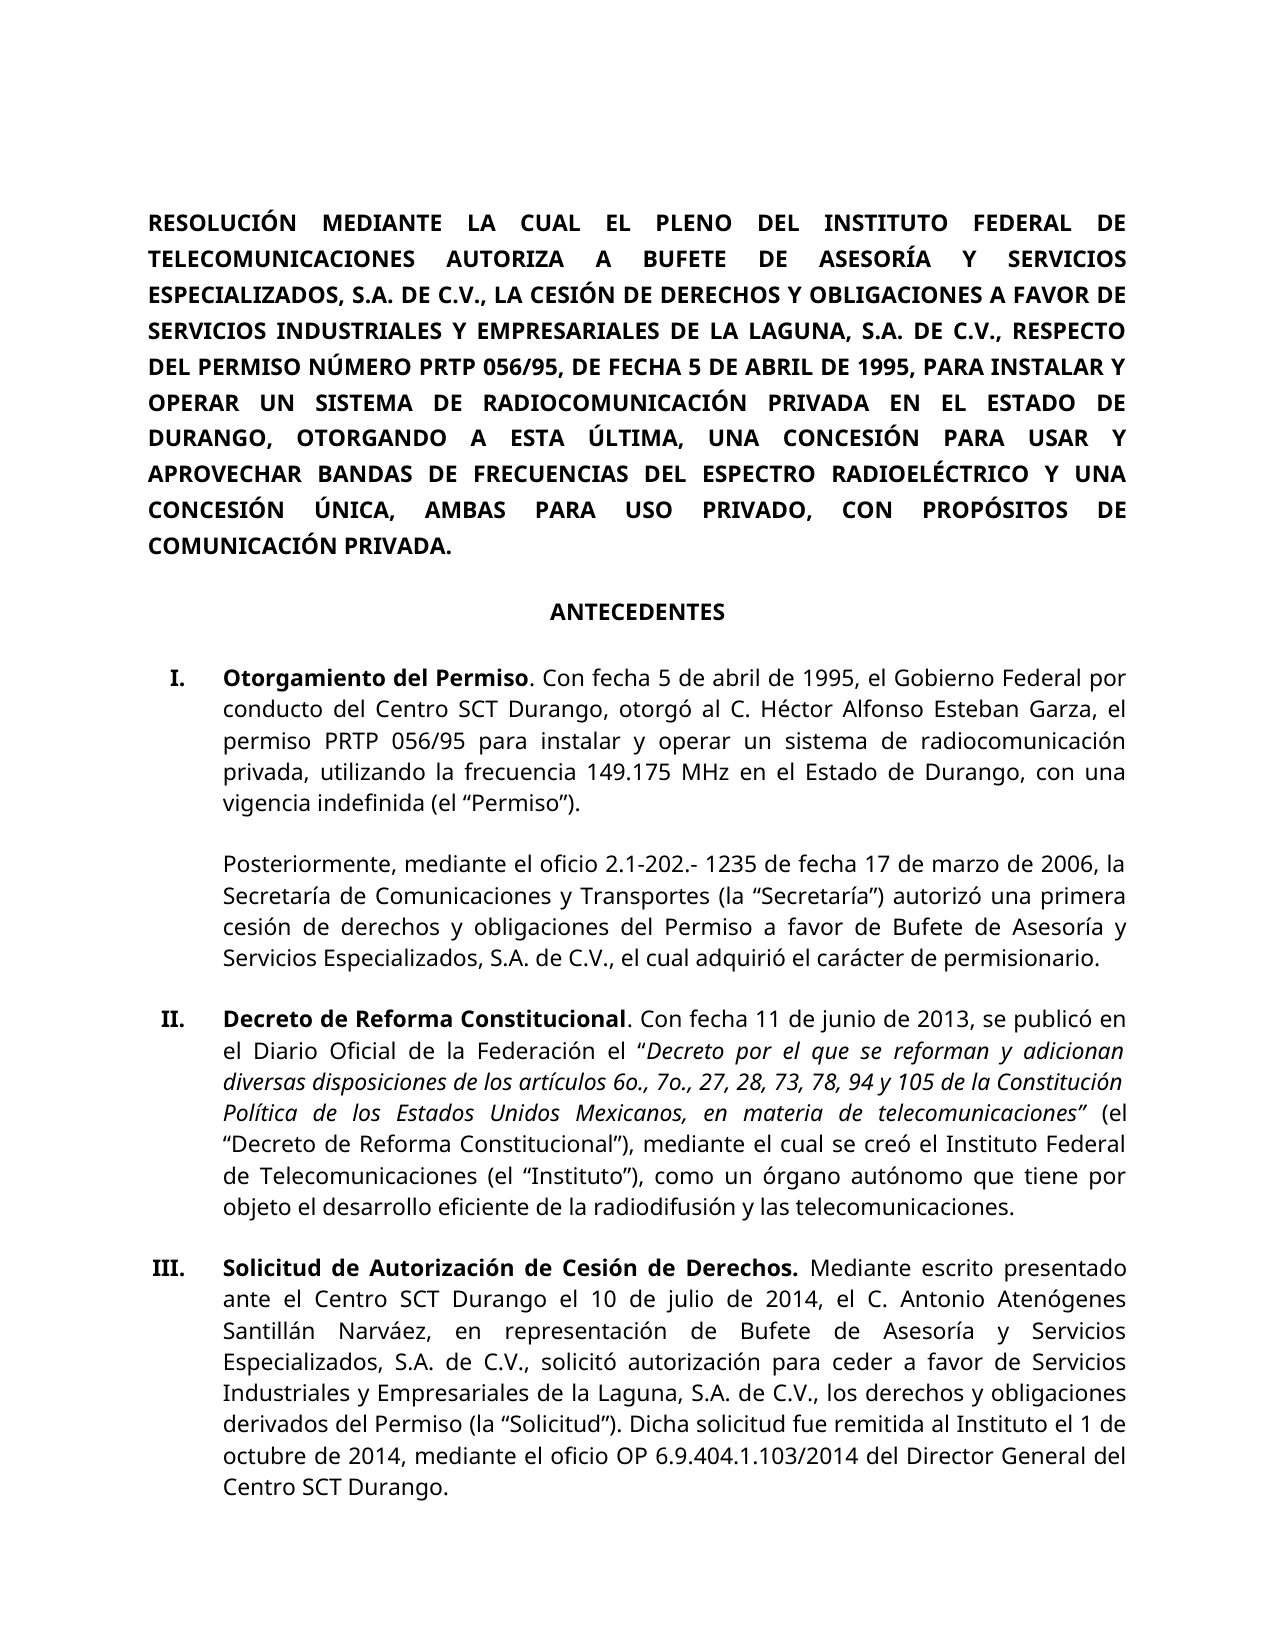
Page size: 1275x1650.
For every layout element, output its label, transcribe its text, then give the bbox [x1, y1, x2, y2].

subtitle ANTECEDENTES [148, 596, 1127, 627]
text RESOLUCIÓN MEDIANTE LA CUAL EL PLENO DEL INSTITUTO FEDERAL DE TELECOMUNICACIONES AUTORIZA A BUFETE DE ASESORÍA Y SERVICIOS ESPECIALIZADOS, S.A. DE C.V., LA CESIÓN DE DERECHOS Y OBLIGACIONES A FAVOR DE SERVICIOS INDUSTRIALES Y EMPRESARIALES DE LA LAGUNA, S.A. DE C.V., RESPECTO DEL PERMISO NÚMERO PRTP 056/95, DE FECHA 5 DE ABRIL DE 1995, PARA INSTALAR Y OPERAR UN SISTEMA DE RADIOCOMUNICACIÓN PRIVADA EN EL ESTADO DE DURANGO, OTORGANDO A ESTA ÚLTIMA, UNA CONCESIÓN PARA USAR Y APROVECHAR BANDAS DE FRECUENCIAS DEL ESPECTRO RADIOELÉCTRICO Y UNA CONCESIÓN ÚNICA, AMBAS PARA USO PRIVADO, CON PROPÓSITOS DE COMUNICACIÓN PRIVADA. [148, 207, 1127, 561]
text Posteriormente, mediante el oficio 2.1-202.- 1235 de fecha 17 de marzo de 2006, la Secretaría de Comunicaciones y Transportes (la “Secretaría”) autorizó una primera cesión de derechos y obligaciones del Permiso a favor de Bufete de Asesoría y Servicios Especializados, S.A. de C.V., el cual adquirió el carácter de permisionario. [223, 848, 1127, 973]
list Solicitud de Autorización de Cesión de Derechos. Mediante escrito presentado ante el Centro SCT Durango el 10 de julio de 2014, el C. Antonio Atenógenes Santillán Narváez, en representación de Bufete de Asesoría y Servicios Especializados, S.A. de C.V., solicitó autorización para ceder a favor de Servicios Industriales y Empresariales de la Laguna, S.A. de C.V., los derechos y obligaciones derivados del Permiso (la “Solicitud”). Dicha solicitud fue remitida al Instituto el 1 de octubre de 2014, mediante el oficio OP 6.9.404.1.103/2014 del Director General del Centro SCT Durango. [185, 1252, 1127, 1502]
list Decreto de Reforma Constitucional. Con fecha 11 de junio de 2013, se publicó en el Diario Oficial de la Federación el “Decreto por el que se reforman y adicionan diversas disposiciones de los artículos 6o., 7o., 27, 28, 73, 78, 94 y 105 de la Constitución Política de los Estados Unidos Mexicanos, en materia de telecomunicaciones” (el “Decreto de Reforma Constitucional”), mediante el cual se creó el Instituto Federal de Telecomunicaciones (el “Instituto”), como un órgano autónomo que tiene por objeto el desarrollo eficiente de la radiodifusión y las telecomunicaciones. [185, 1003, 1127, 1222]
list Otorgamiento del Permiso. Con fecha 5 de abril de 1995, el Gobierno Federal por conducto del Centro SCT Durango, otorgó al C. Héctor Alfonso Esteban Garza, el permiso PRTP 056/95 para instalar y operar un sistema de radiocomunicación privada, utilizando la frecuencia 149.175 MHz en el Estado de Durango, con una vigencia indefinida (el “Permiso”). [185, 662, 1127, 818]
